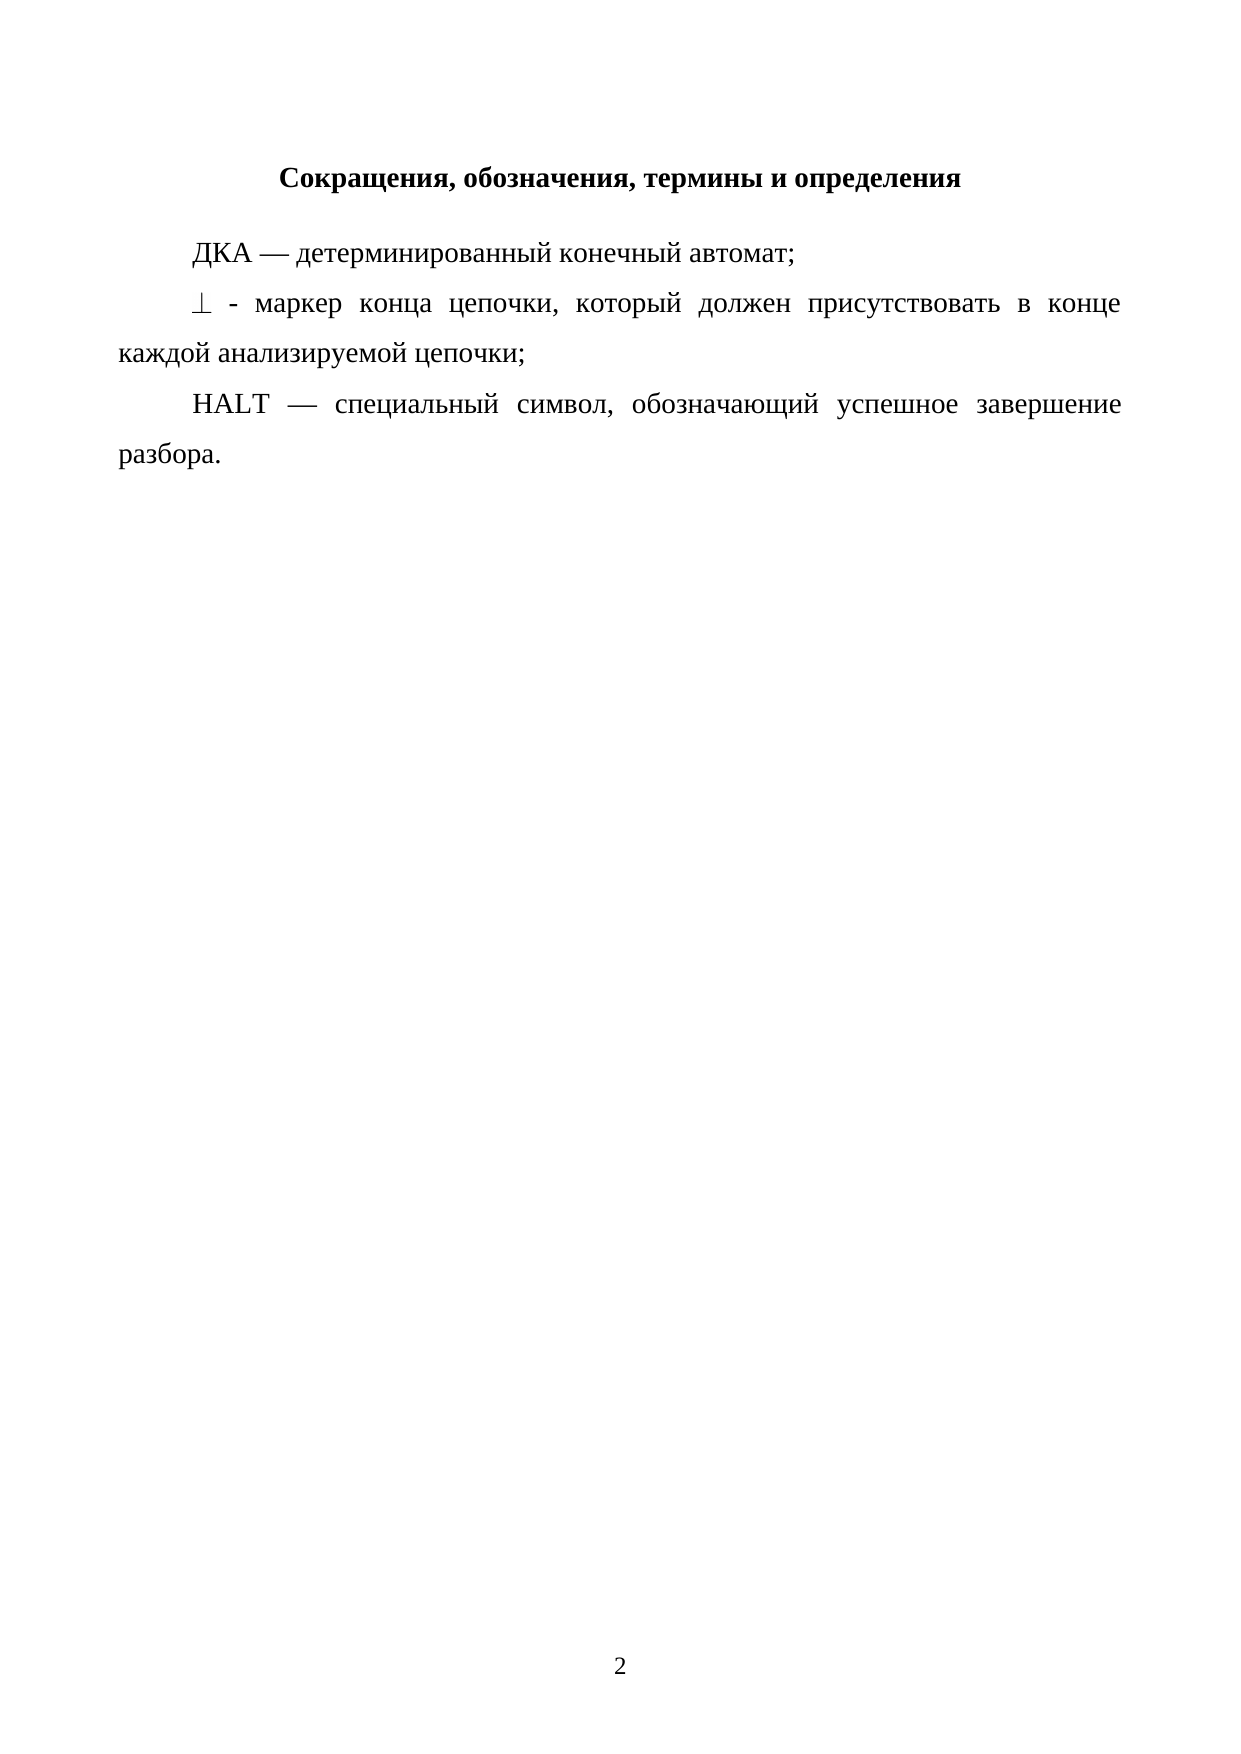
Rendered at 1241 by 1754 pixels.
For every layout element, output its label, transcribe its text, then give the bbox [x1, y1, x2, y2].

text - маркер конца цепочки, который должен присутствовать в конце каждой анализируемой цепочки; [118, 285, 1122, 369]
text Сокращения, обозначения, термины и определения [118, 160, 1122, 193]
picture [192, 292, 212, 313]
text ДКА — детерминированный конечный автомат; [118, 235, 1122, 268]
text HALT — специальный символ, обозначающий успешное завершение разбора. [118, 386, 1122, 469]
